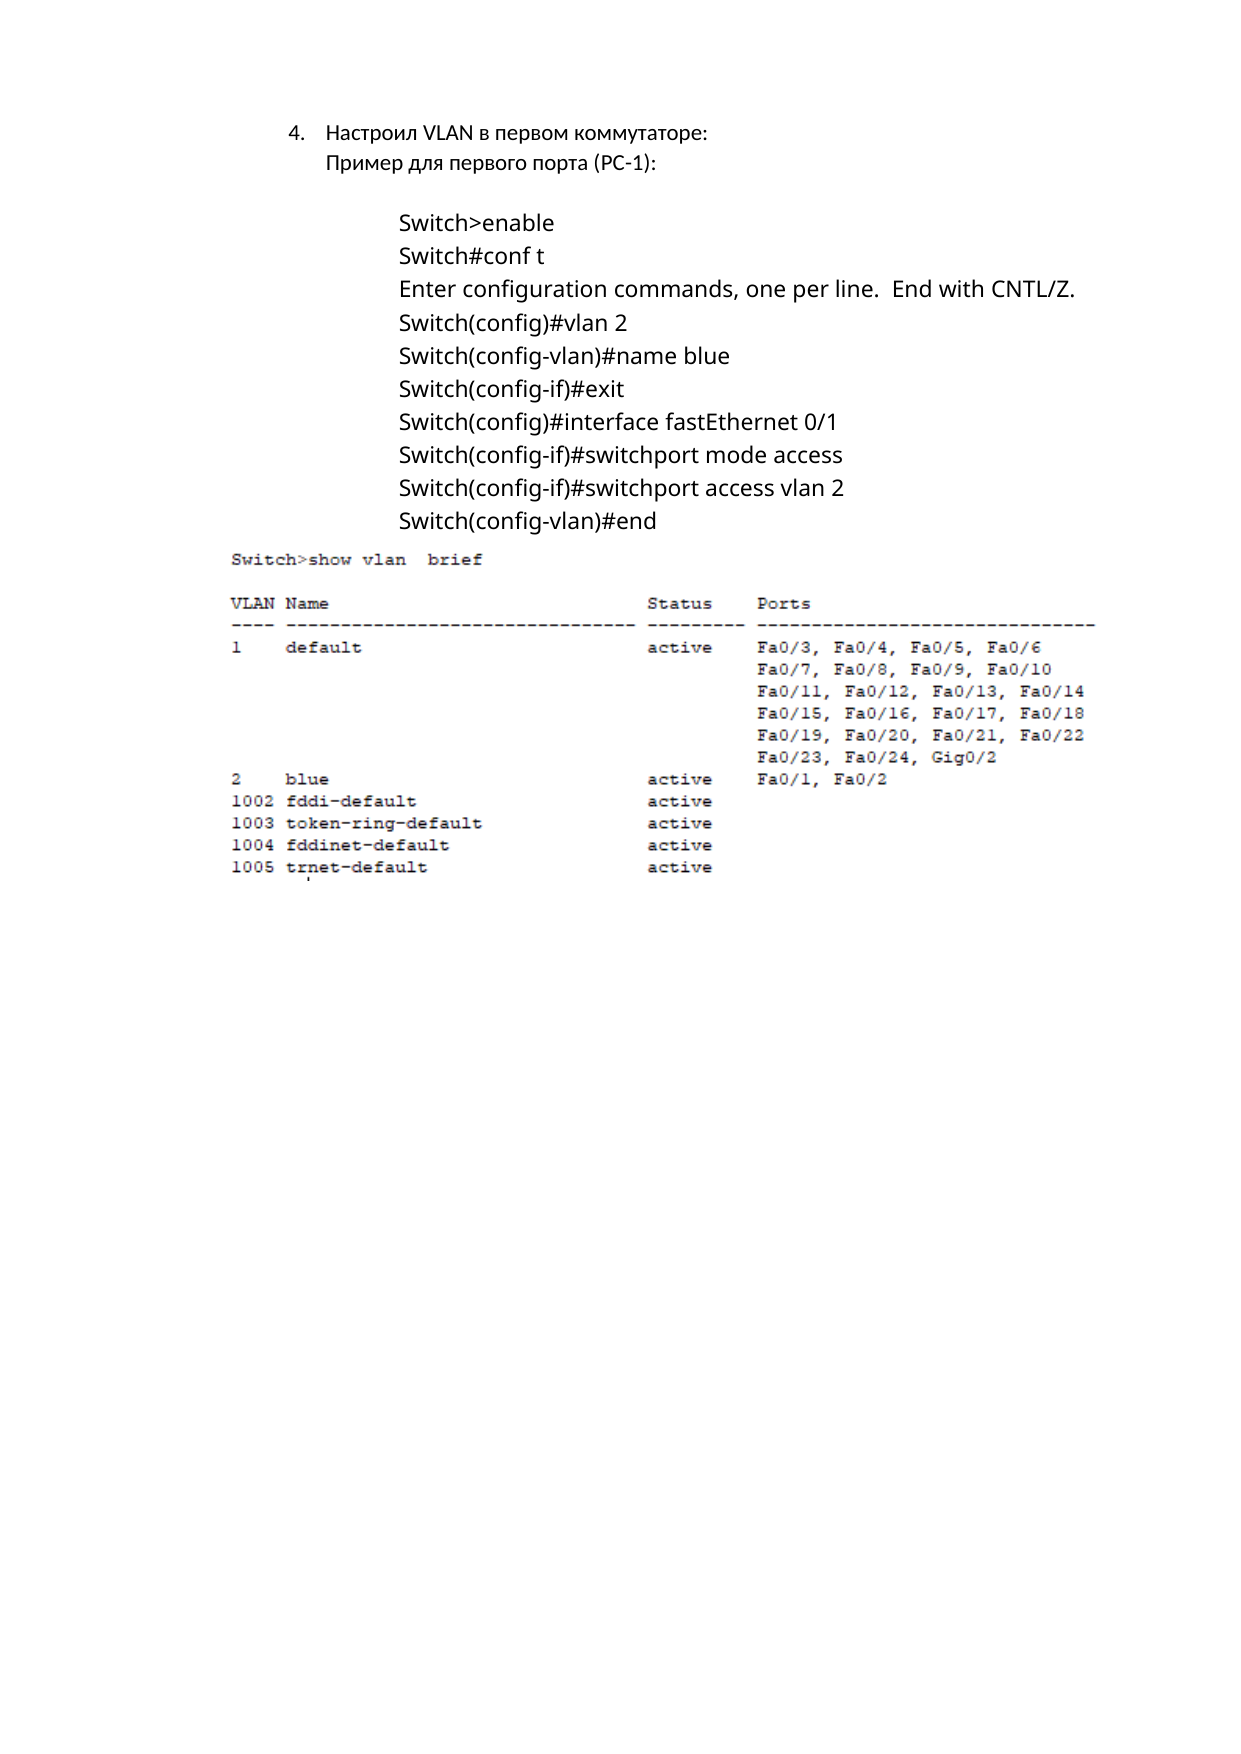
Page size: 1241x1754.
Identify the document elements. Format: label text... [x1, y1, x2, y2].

list Switch(config)#interface fastEthernet 0/1 [398, 406, 1152, 437]
list Switch#conf t [398, 240, 1152, 272]
list Switch(config-if)#exit [398, 373, 1152, 404]
picture [225, 551, 1101, 881]
list Switch(config-vlan)#end [398, 505, 1152, 537]
list Пример для первого порта (PC-1): [326, 148, 1152, 176]
list Switch(config-if)#switchport mode access [398, 439, 1152, 470]
list Enter configuration commands, one per line. End with CNTL/Z. [398, 273, 1152, 305]
list Switch(config)#vlan 2 [398, 307, 1152, 338]
list Настроил VLAN в первом коммутаторе: [288, 118, 1152, 146]
list Switch(config-vlan)#name blue [398, 340, 1152, 371]
list Switch>enable [398, 207, 1152, 238]
list Switch(config-if)#switchport access vlan 2 [398, 472, 1152, 503]
